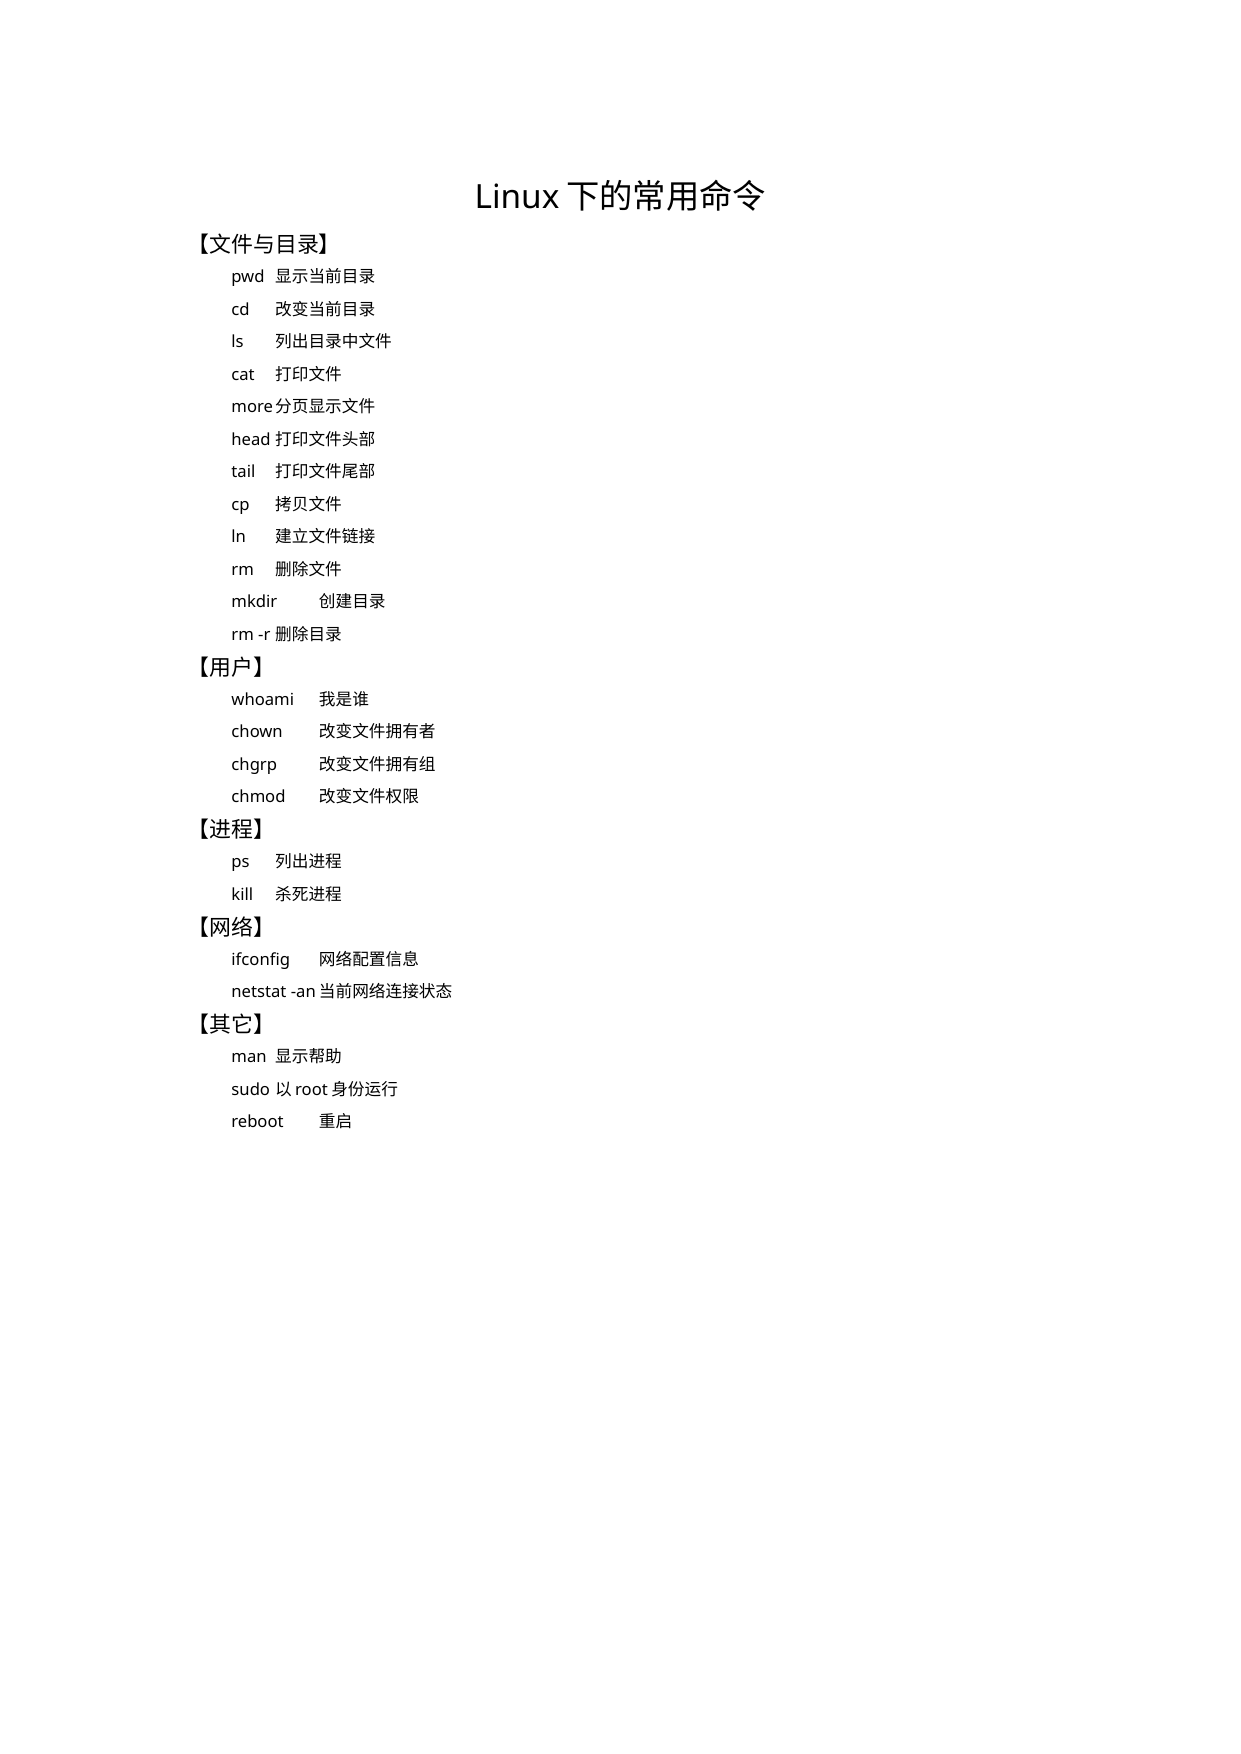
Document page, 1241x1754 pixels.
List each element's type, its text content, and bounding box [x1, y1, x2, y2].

text kill 杀死进程 [231, 877, 1053, 909]
text man 显示帮助 [231, 1039, 1053, 1072]
text cat 打印文件 [231, 357, 1053, 389]
text chmod 改变文件权限 [231, 779, 1053, 812]
text pwd 显示当前目录 [231, 259, 1053, 292]
text chown 改变文件拥有者 [231, 714, 1053, 747]
text head 打印文件头部 [231, 422, 1053, 454]
text 【其它】 [187, 1007, 1053, 1039]
text Linux下的常用命令 [187, 162, 1053, 227]
text netstat -an 当前网络连接状态 [231, 974, 1053, 1007]
text more 分页显示文件 [231, 389, 1053, 422]
text rm 删除文件 [231, 552, 1053, 584]
text sudo 以root身份运行 [231, 1072, 1053, 1104]
text reboot 重启 [231, 1104, 1053, 1137]
text 【文件与目录】 [187, 227, 1053, 259]
text mkdir 创建目录 [231, 584, 1053, 617]
text 【进程】 [187, 812, 1053, 844]
text 【用户】 [187, 649, 1053, 682]
text ls 列出目录中文件 [231, 324, 1053, 357]
text ps 列出进程 [231, 844, 1053, 877]
text ifconfig 网络配置信息 [231, 942, 1053, 974]
text rm -r 删除目录 [231, 617, 1053, 649]
text 【网络】 [187, 909, 1053, 942]
text tail 打印文件尾部 [231, 454, 1053, 487]
text cd 改变当前目录 [231, 292, 1053, 324]
text ln 建立文件链接 [231, 519, 1053, 552]
text chgrp 改变文件拥有组 [231, 747, 1053, 779]
text cp 拷贝文件 [231, 487, 1053, 519]
text whoami 我是谁 [231, 682, 1053, 714]
